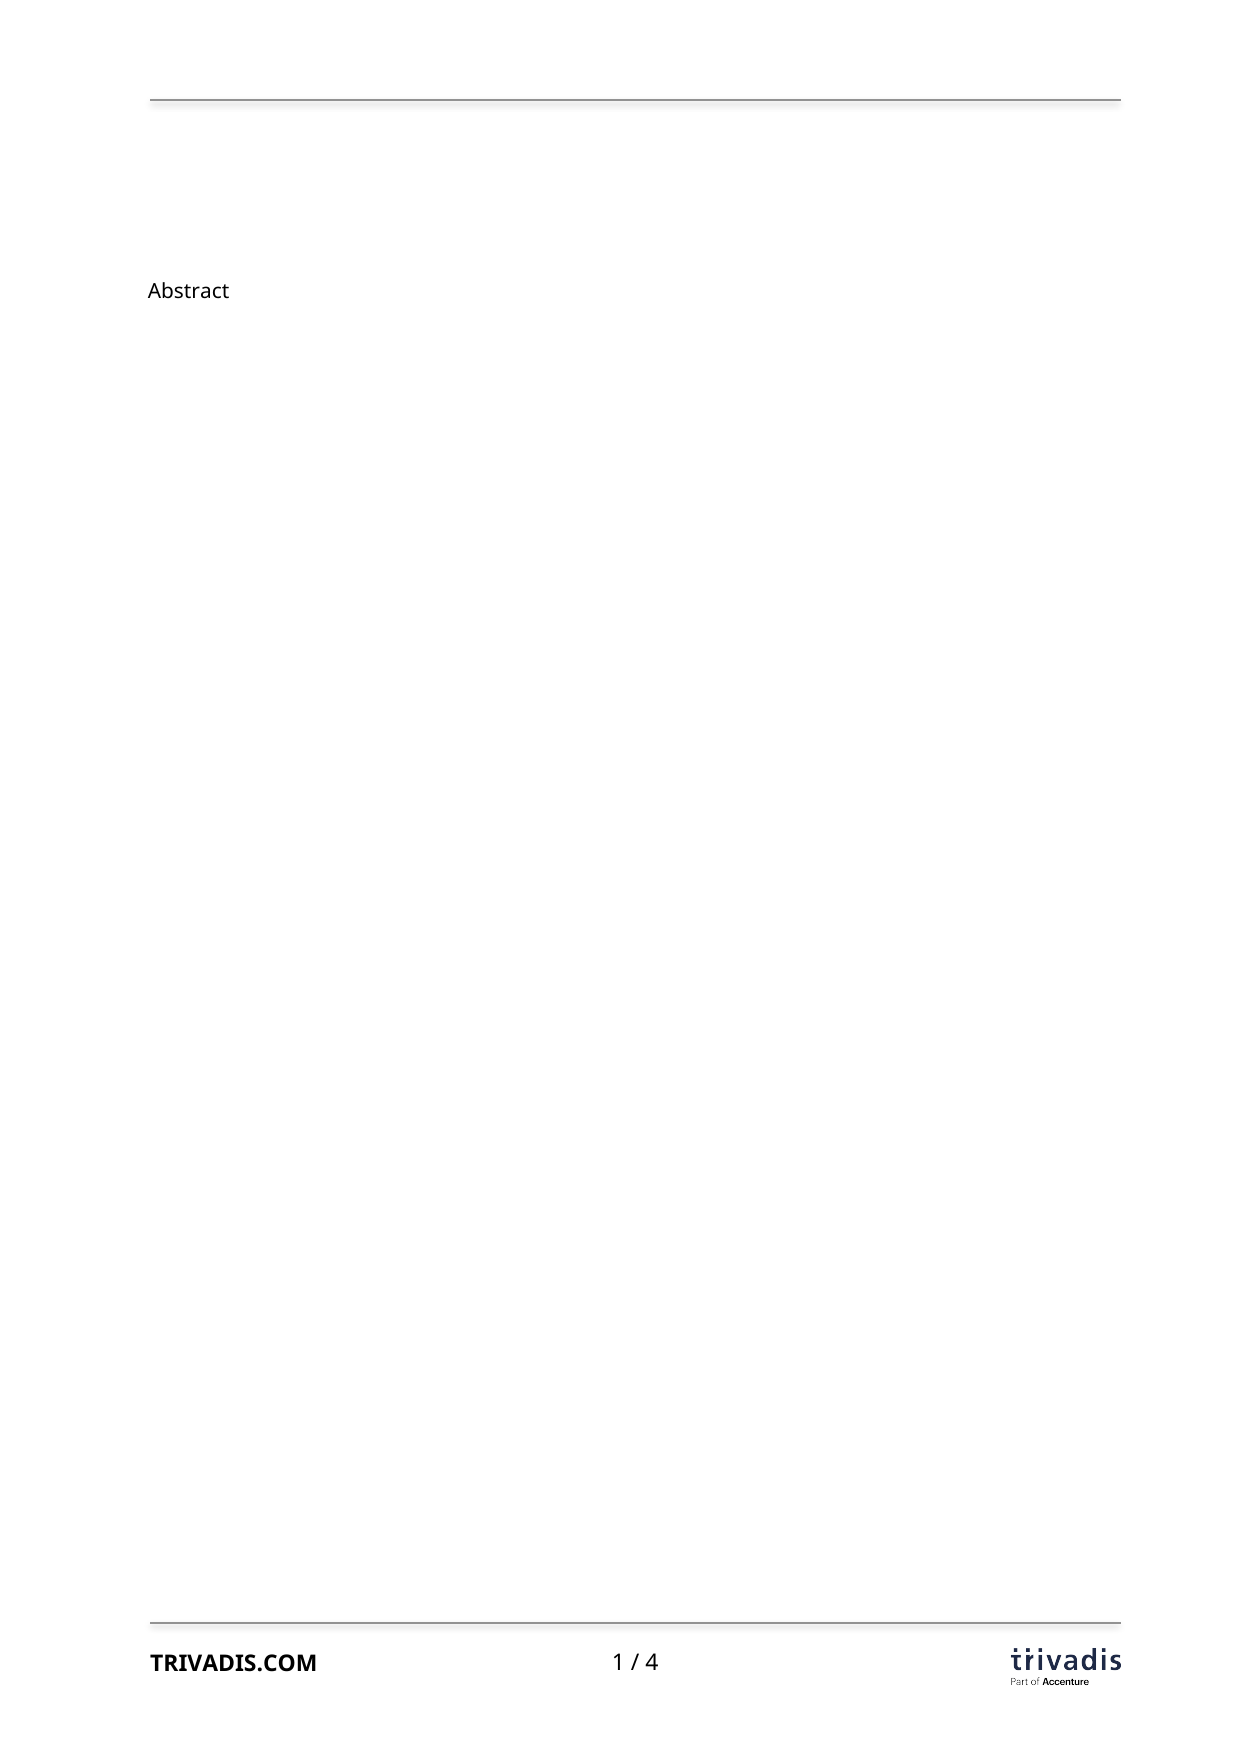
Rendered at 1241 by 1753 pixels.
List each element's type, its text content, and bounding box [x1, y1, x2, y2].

picture [1006, 1642, 1123, 1689]
text Abstract [148, 276, 1122, 305]
